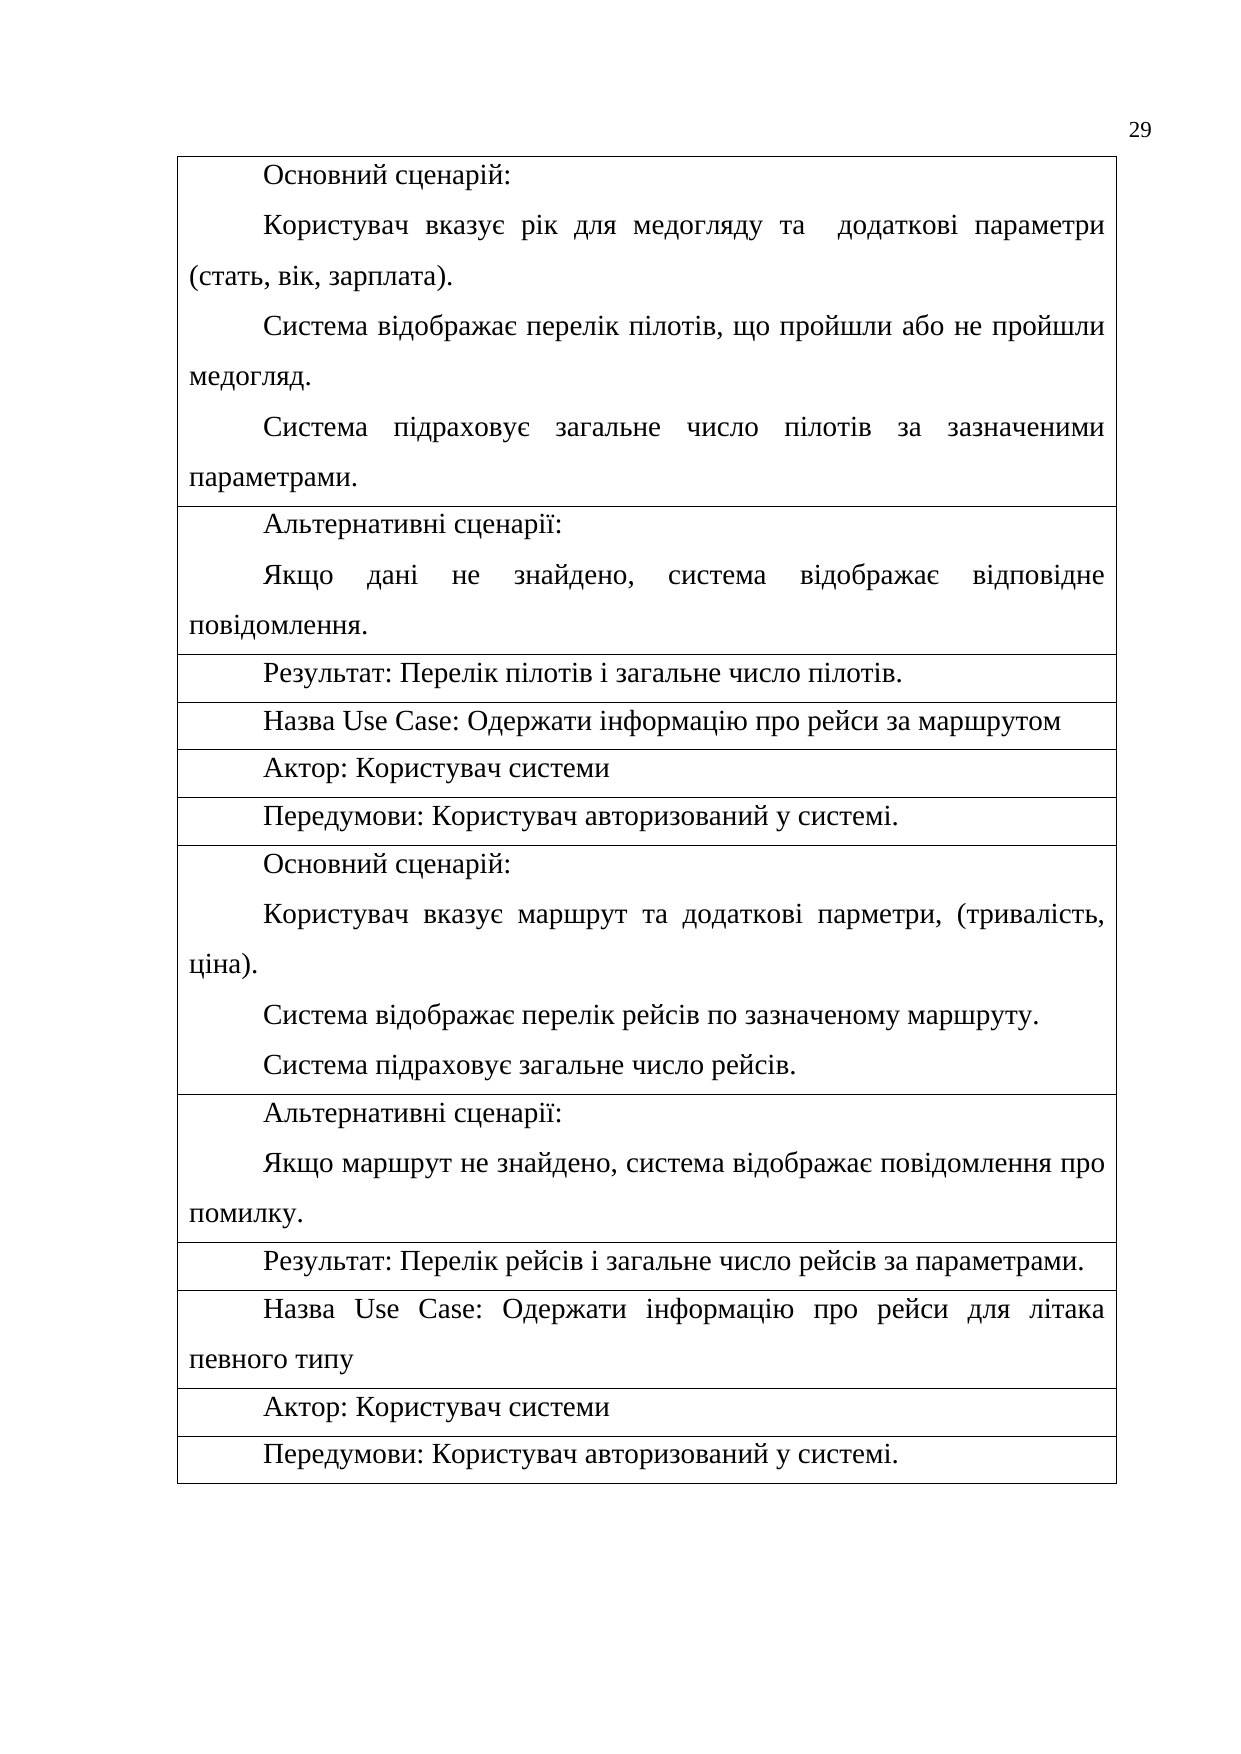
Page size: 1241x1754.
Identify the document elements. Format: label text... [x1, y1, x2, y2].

table_cell Результат: Перелік пілотів і загальне число пілотів. [178, 655, 1116, 702]
table_cell Результат: Перелік рейсів і загальне число рейсів за параметрами. [178, 1243, 1116, 1290]
table_cell Альтернативні сценарії: Якщо дані не знайдено, система відображає відповідне повідомлення. [178, 507, 1116, 654]
table_cell Назва Use Case: Одержати інформацію про рейси для літака певного типу [178, 1291, 1116, 1388]
table_cell Передумови: Користувач авторизований у системі. [178, 798, 1116, 845]
table_cell Актор: Користувач системи [178, 750, 1116, 797]
table_cell Основний сценарій: Користувач вказує рік для медогляду та додаткові параметри (стать, вік, зарплата). Система відображає перелік пілотів, що пройшли або не пройшли медогляд. Система підраховує загальне число пілотів за зазначеними параметрами. [178, 157, 1116, 506]
table_cell Передумови: Користувач авторизований у системі. [178, 1437, 1116, 1483]
table_cell Актор: Користувач системи [178, 1389, 1116, 1436]
table_cell Основний сценарій: Користувач вказує маршрут та додаткові парметри, (тривалість, ціна). Система відображає перелік рейсів по зазначеному маршруту. Система підраховує загальне число рейсів. [178, 846, 1116, 1094]
table_cell Альтернативні сценарії: Якщо маршрут не знайдено, система відображає повідомлення про помилку. [178, 1095, 1116, 1242]
table_cell Назва Use Case: Одержати інформацію про рейси за маршрутом [178, 703, 1116, 749]
